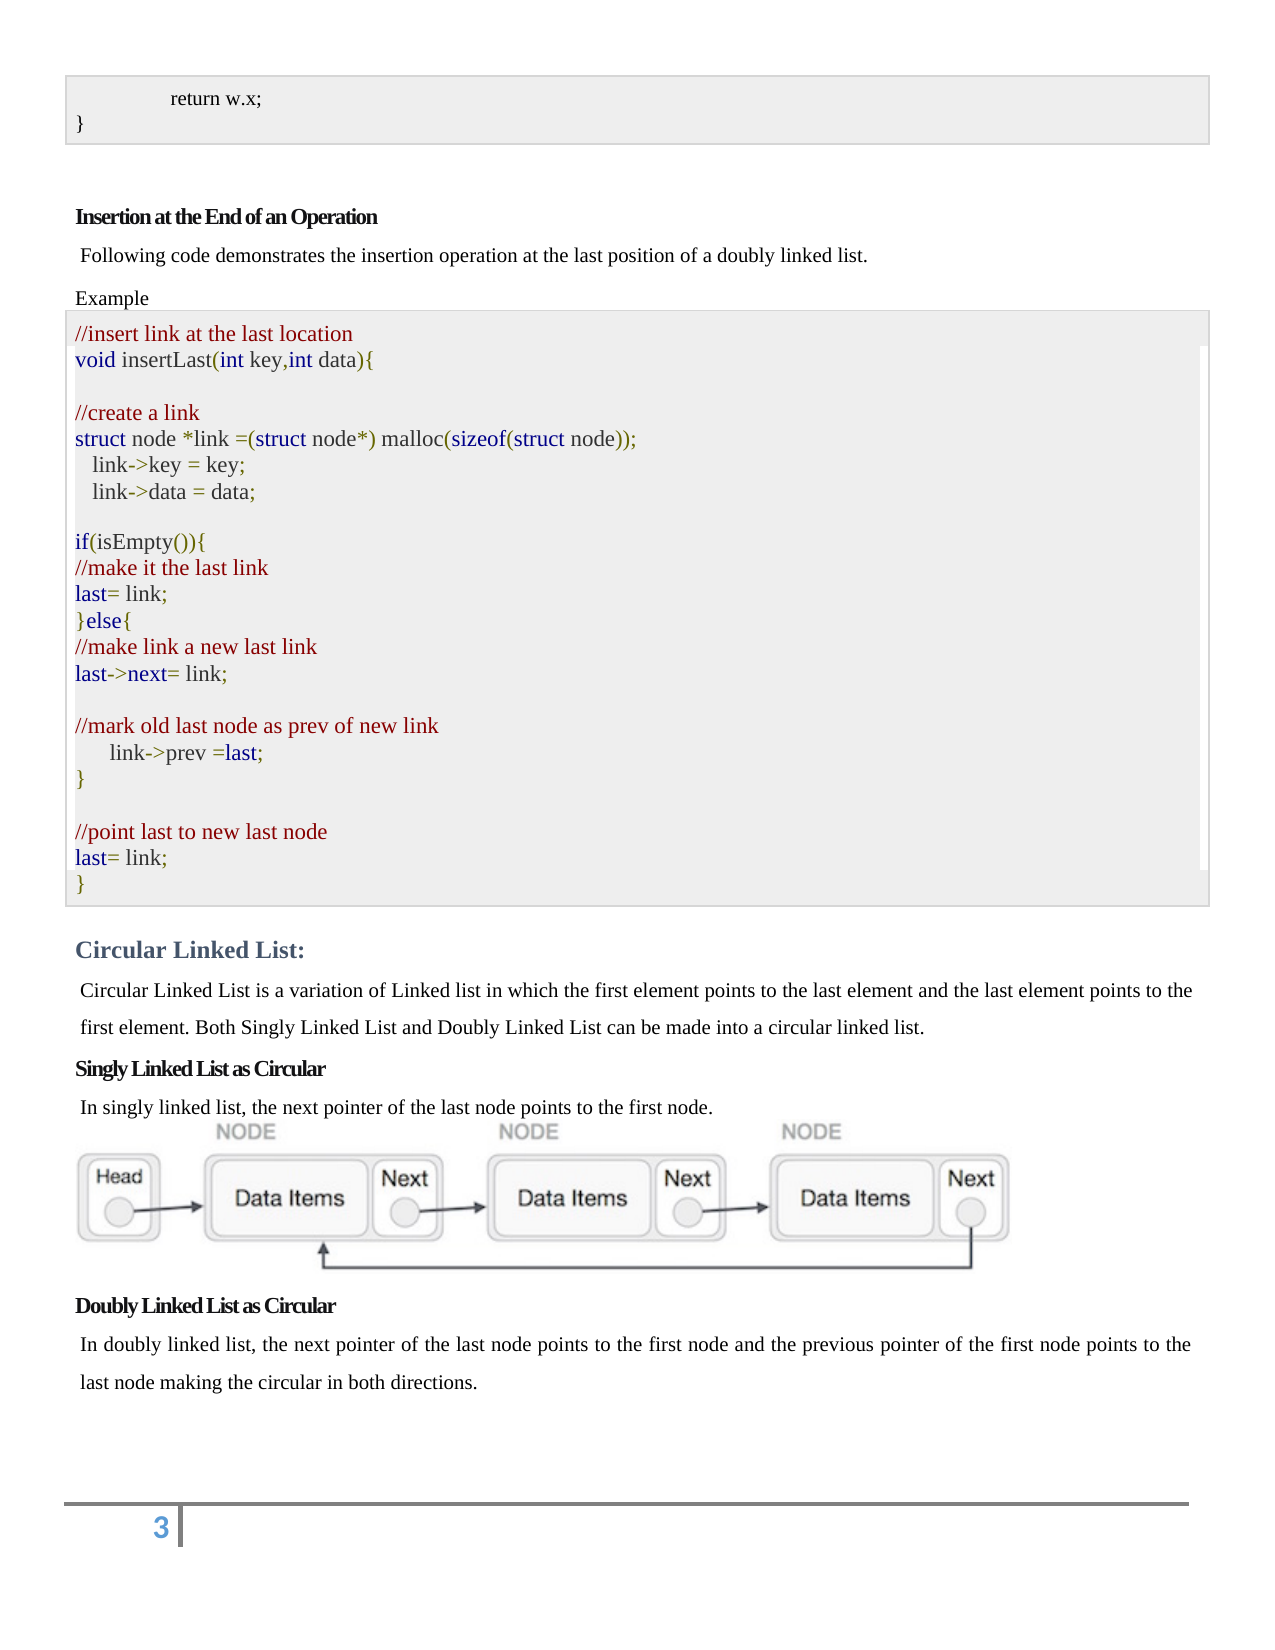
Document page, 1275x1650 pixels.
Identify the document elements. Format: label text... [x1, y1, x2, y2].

text Circular Linked List: [75, 935, 1200, 964]
text //mark old last node as prev of new link [75, 712, 1200, 739]
text }else{ [75, 607, 1200, 633]
text link->prev =last; [75, 739, 1200, 765]
text //insert link at the last location [67, 311, 1208, 346]
text if(isEmpty()){ [75, 528, 1200, 554]
text } [75, 765, 1200, 791]
text last= link; [75, 844, 1200, 861]
subtitle Insertion at the End of an Operation [75, 192, 1195, 230]
subtitle Example [75, 272, 1195, 310]
text //point last to new last node [75, 818, 1200, 844]
text //create a link [75, 399, 1200, 425]
text Following code demonstrates the insertion operation at the last position of a doubly linked list. [80, 230, 1195, 267]
subtitle Doubly Linked List as Circular [75, 1281, 1195, 1319]
text last= link; [75, 581, 1200, 607]
text last->next= link; [75, 659, 1200, 686]
text //make it the last link [75, 554, 1200, 581]
text } [67, 861, 1208, 905]
text In doubly linked list, the next pointer of the last node points to the first node and the previous pointer of the first node points to the last node making the circular in both directions. [80, 1319, 1195, 1394]
text } [67, 100, 1208, 143]
subtitle Singly Linked List as Circular [75, 1044, 1195, 1082]
text return w.x; [67, 77, 1208, 100]
text In singly linked list, the next pointer of the last node points to the first node. [80, 1082, 1195, 1119]
text link->data = data; [75, 478, 1200, 504]
text void insertLast(int key,int data){ [75, 346, 1200, 372]
text struct node *link =(struct node*) malloc(sizeof(struct node)); [75, 425, 1200, 451]
text //make link a new last link [75, 633, 1200, 659]
text Circular Linked List is a variation of Linked list in which the first element points to the last element and the last element points to the first element. Both Singly Linked List and Doubly Linked List can be made into a circular linked list. [80, 964, 1195, 1039]
picture [75, 1119, 1013, 1274]
text link->key = key; [75, 451, 1200, 478]
